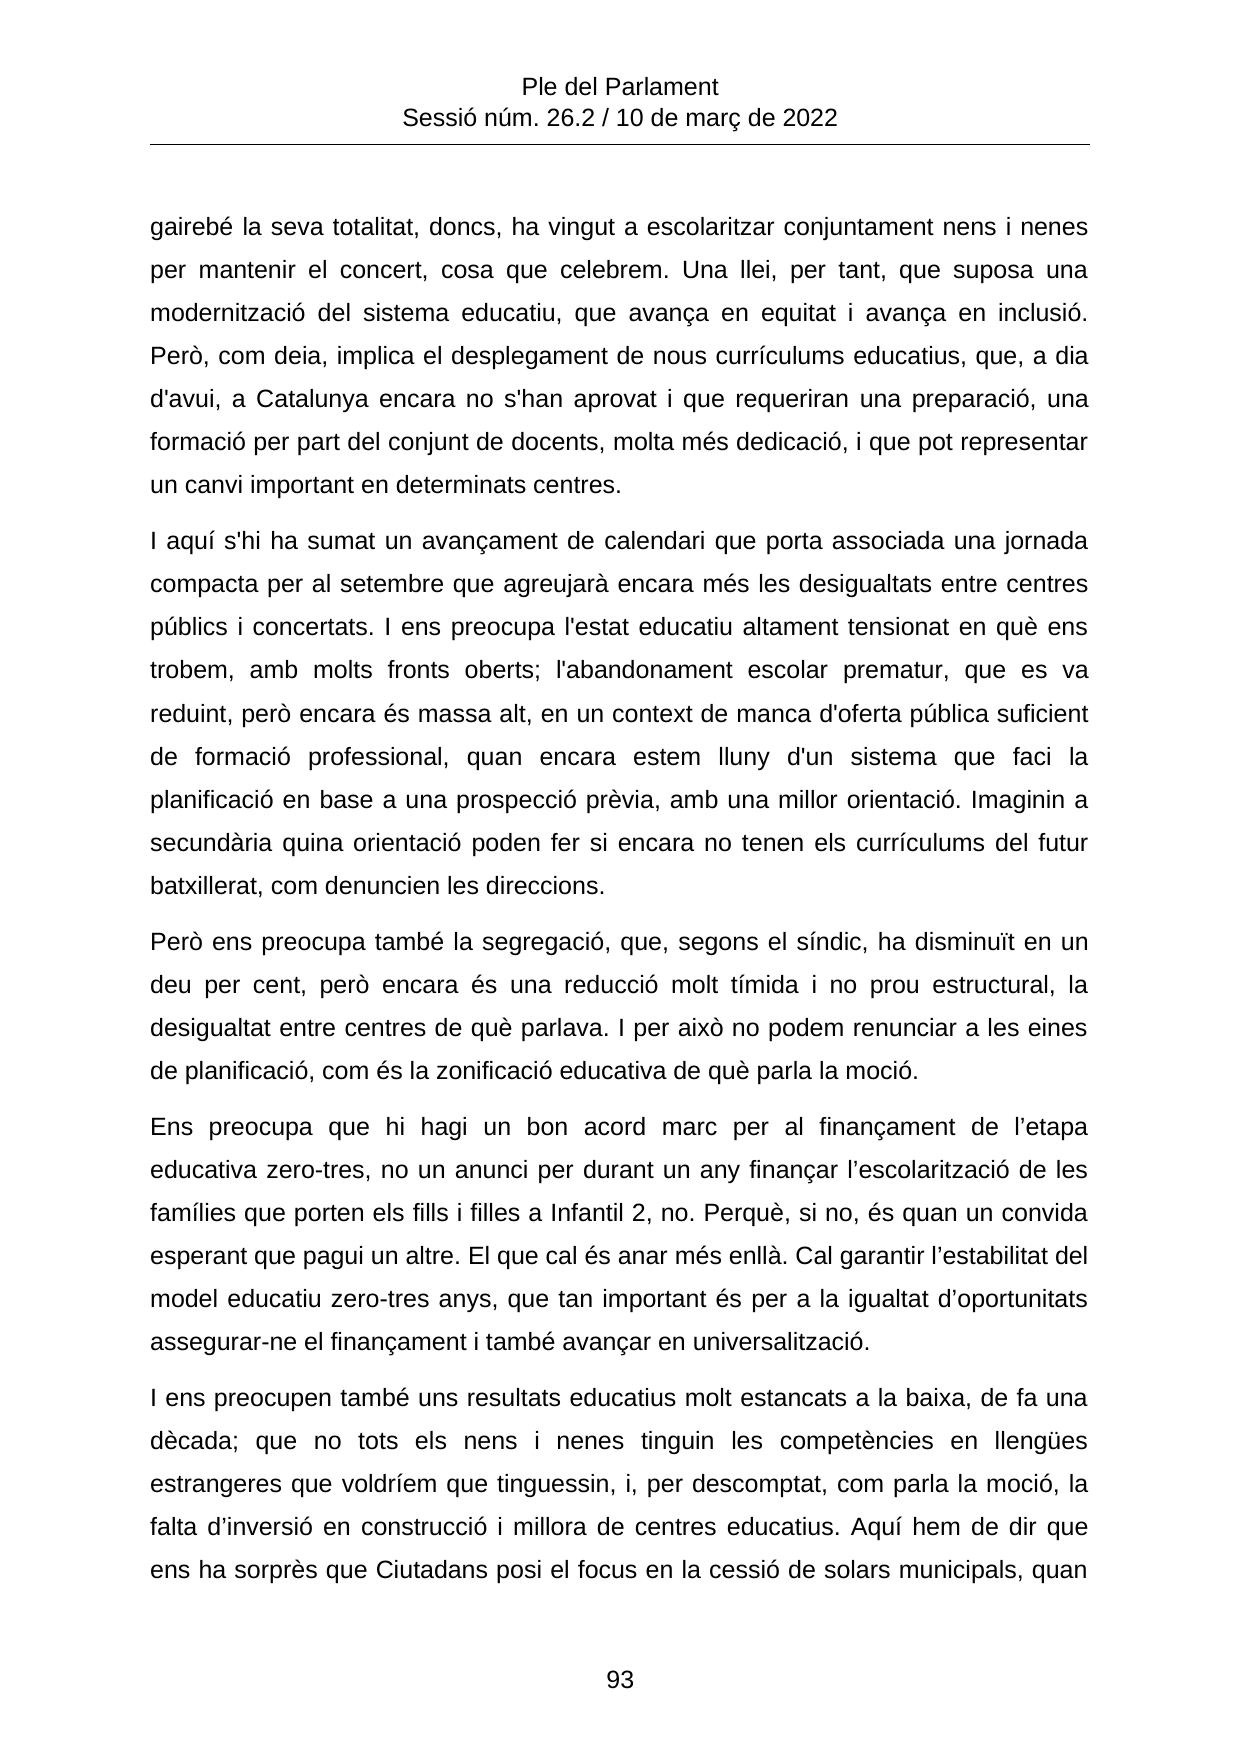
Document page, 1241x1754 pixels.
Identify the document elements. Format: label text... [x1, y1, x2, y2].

text Però ens preocupa també la segregació, que, segons el síndic, ha disminuït en un deu per cent, però encara és una reducció molt tímida i no prou estructural, la desigualtat entre centres de què parlava. I per això no podem renunciar a les eines de planificació, com és la zonificació educativa de què parla la moció. [150, 927, 1090, 1085]
text I aquí s'hi ha sumat un avançament de calendari que porta associada una jornada compacta per al setembre que agreujarà encara més les desigualtats entre centres públics i concertats. I ens preocupa l'estat educatiu altament tensionat en què ens trobem, amb molts fronts oberts; l'abandonament escolar prematur, que es va reduint, però encara és massa alt, en un context de manca d'oferta pública suficient de formació professional, quan encara estem lluny d'un sistema que faci la planificació en base a una prospecció prèvia, amb una millor orientació. Imaginin a secundària quina orientació poden fer si encara no tenen els currículums del futur batxillerat, com denuncien les direccions. [150, 526, 1090, 900]
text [150, 1383, 1090, 1584]
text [150, 212, 1090, 499]
text Ens preocupa que hi hagi un bon acord marc per al finançament de l’etapa educativa zero-tres, no un anunci per durant un any finançar l’escolarització de les famílies que porten els fills i filles a Infantil 2, no. Perquè, si no, és quan un convida esperant que pagui un altre. El que cal és anar més enllà. Cal garantir l’estabilitat del model educatiu zero-tres anys, que tan important és per a la igualtat d’oportunitats assegurar-ne el finançament i també avançar en universalització. [150, 1112, 1090, 1356]
